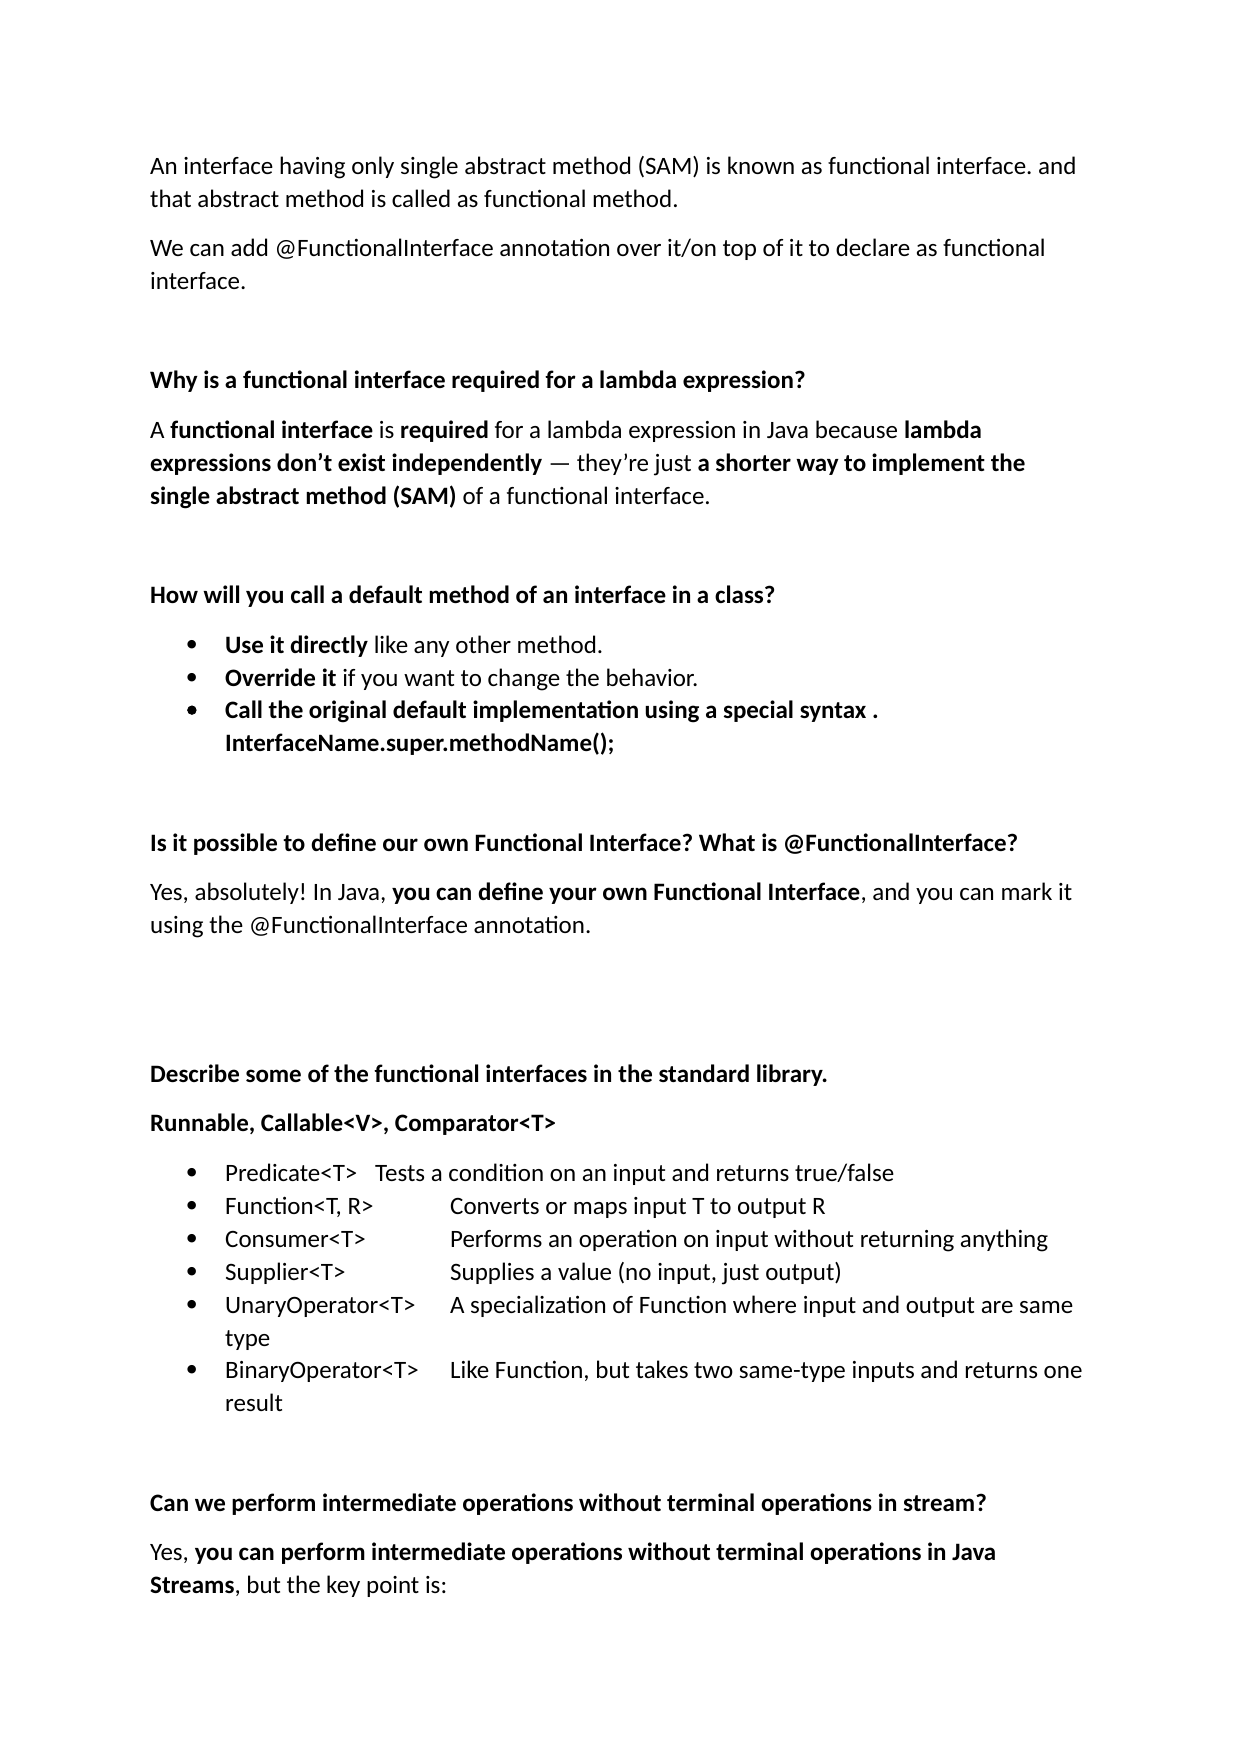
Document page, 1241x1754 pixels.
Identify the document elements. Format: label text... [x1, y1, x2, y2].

text A functional interface is required for a lambda expression in Java because lambda expressions don’t exist independently — they’re just a shorter way to implement the single abstract method (SAM) of a functional interface. [150, 414, 1090, 511]
text Describe some of the functional interfaces in the standard library. [150, 1058, 1090, 1088]
text Why is a functional interface required for a lambda expression? [150, 364, 1090, 395]
list BinaryOperator<T> Like Function, but takes two same-type inputs and returns one result [187, 1354, 1090, 1418]
text Can we perform intermediate operations without terminal operations in stream? [150, 1487, 1090, 1517]
text An interface having only single abstract method (SAM) is known as functional interface. and that abstract method is called as functional method. [150, 150, 1090, 213]
text Runnable, Callable<V>, Comparator<T> [150, 1107, 1090, 1138]
list InterfaceName.super.methodName(); [225, 727, 1090, 758]
text Is it possible to define our own Functional Interface? What is @FunctionalInterface? [150, 827, 1090, 857]
list UnaryOperator<T> A specialization of Function where input and output are same type [187, 1289, 1090, 1352]
list Call the original default implementation using a special syntax . [187, 694, 1090, 725]
text Yes, you can perform intermediate operations without terminal operations in Java Streams, but the key point is: [150, 1536, 1090, 1600]
text How will you call a default method of an interface in a class? [150, 579, 1090, 610]
list Supplier<T> Supplies a value (no input, just output) [187, 1256, 1090, 1286]
list Use it directly like any other method. [187, 629, 1090, 659]
text We can add @FunctionalInterface annotation over it/on top of it to declare as functional interface. [150, 232, 1090, 296]
list Consumer<T> Performs an operation on input without returning anything [187, 1223, 1090, 1253]
list Function<T, R> Converts or maps input T to output R [187, 1190, 1090, 1221]
list Predicate<T> Tests a condition on an input and returns true/false [187, 1157, 1090, 1188]
list Override it if you want to change the behavior. [187, 662, 1090, 692]
text Yes, absolutely! In Java, you can define your own Functional Interface, and you can mark it using the @FunctionalInterface annotation. [150, 876, 1090, 940]
